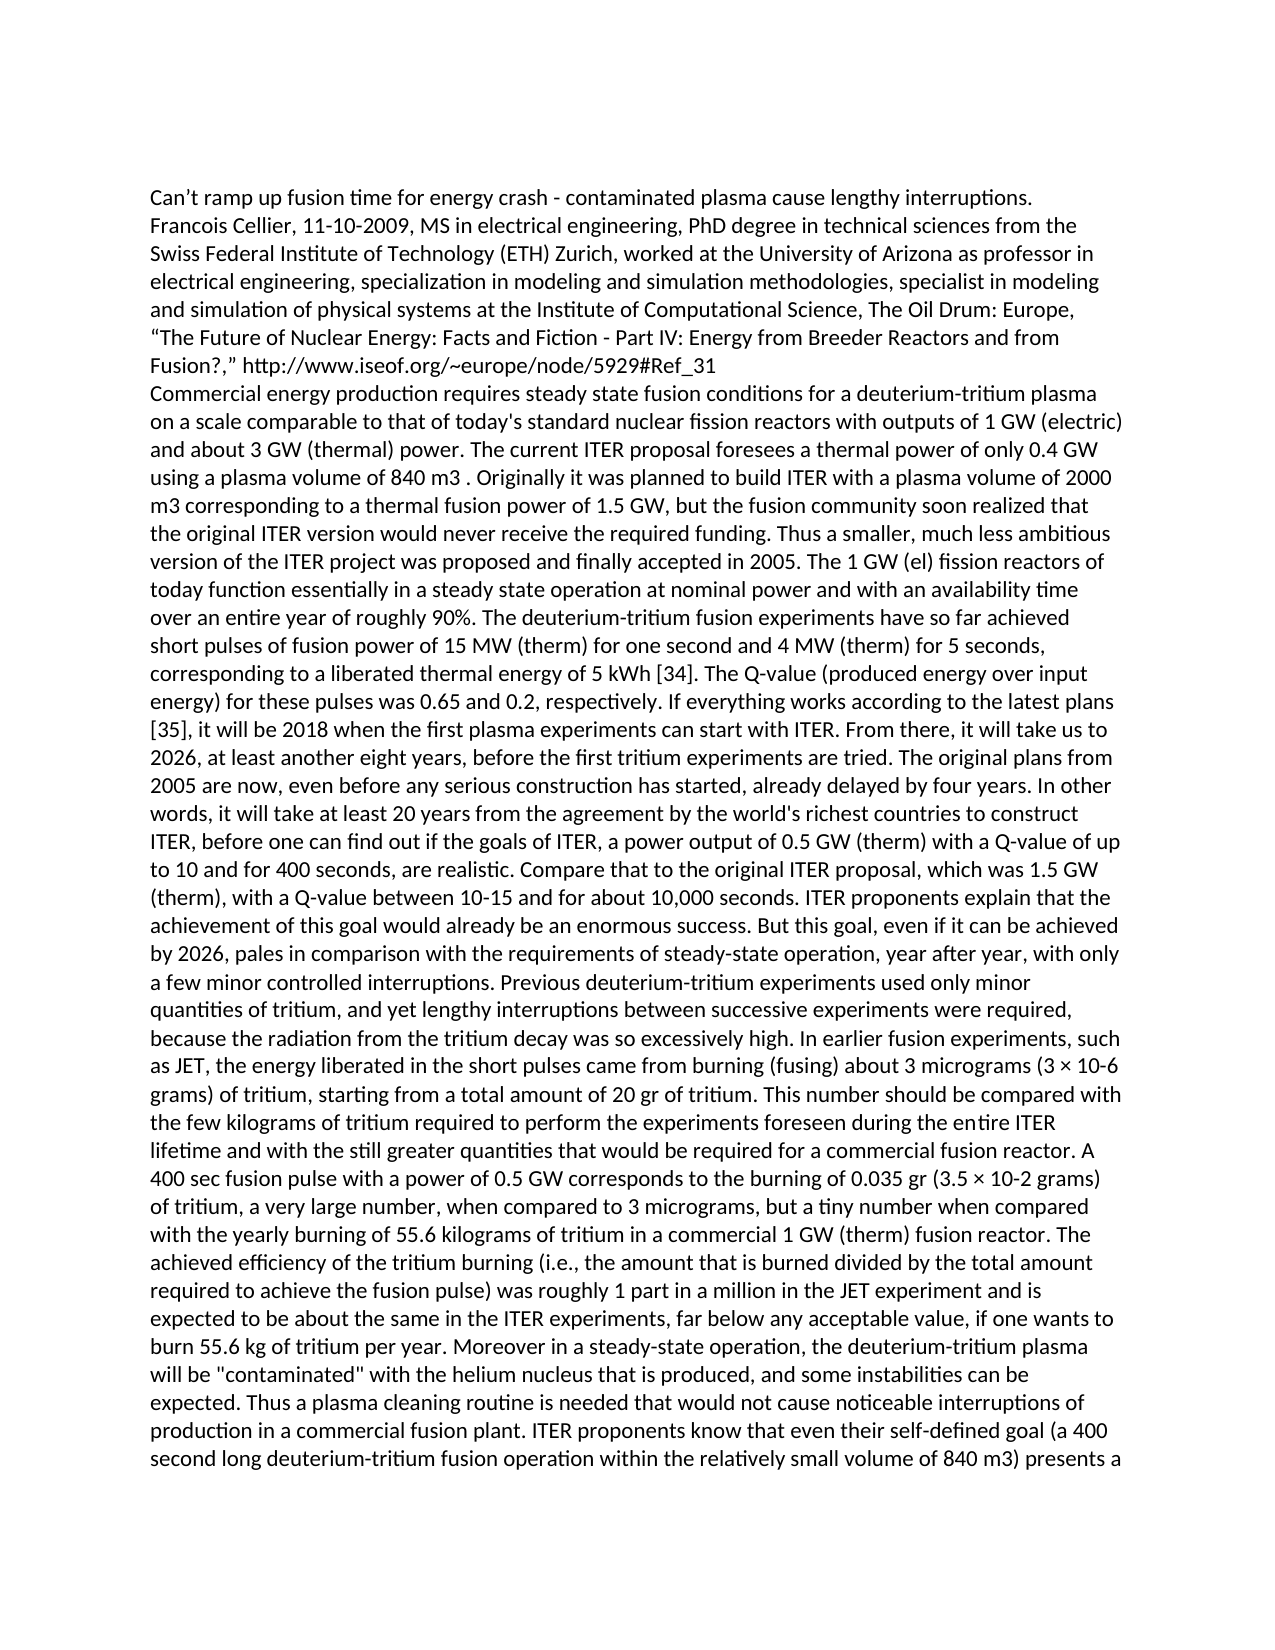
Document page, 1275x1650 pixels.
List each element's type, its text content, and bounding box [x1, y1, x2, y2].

text Can’t ramp up fusion time for energy crash - contaminated plasma cause lengthy interruptions. [150, 183, 1125, 211]
text Francois Cellier, 11-10-2009, MS in electrical engineering, PhD degree in technical sciences from the Swiss Federal Institute of Technology (ETH) Zurich, worked at the University of Arizona as professor in electrical engineering, specialization in modeling and simulation methodologies, specialist in modeling and simulation of physical systems at the Institute of Computational Science, The Oil Drum: Europe, “The Future of Nuclear Energy: Facts and Fiction - Part IV: Energy from Breeder Reactors and from Fusion?,” http://www.iseof.org/~europe/node/5929#Ref_31 [150, 211, 1125, 379]
